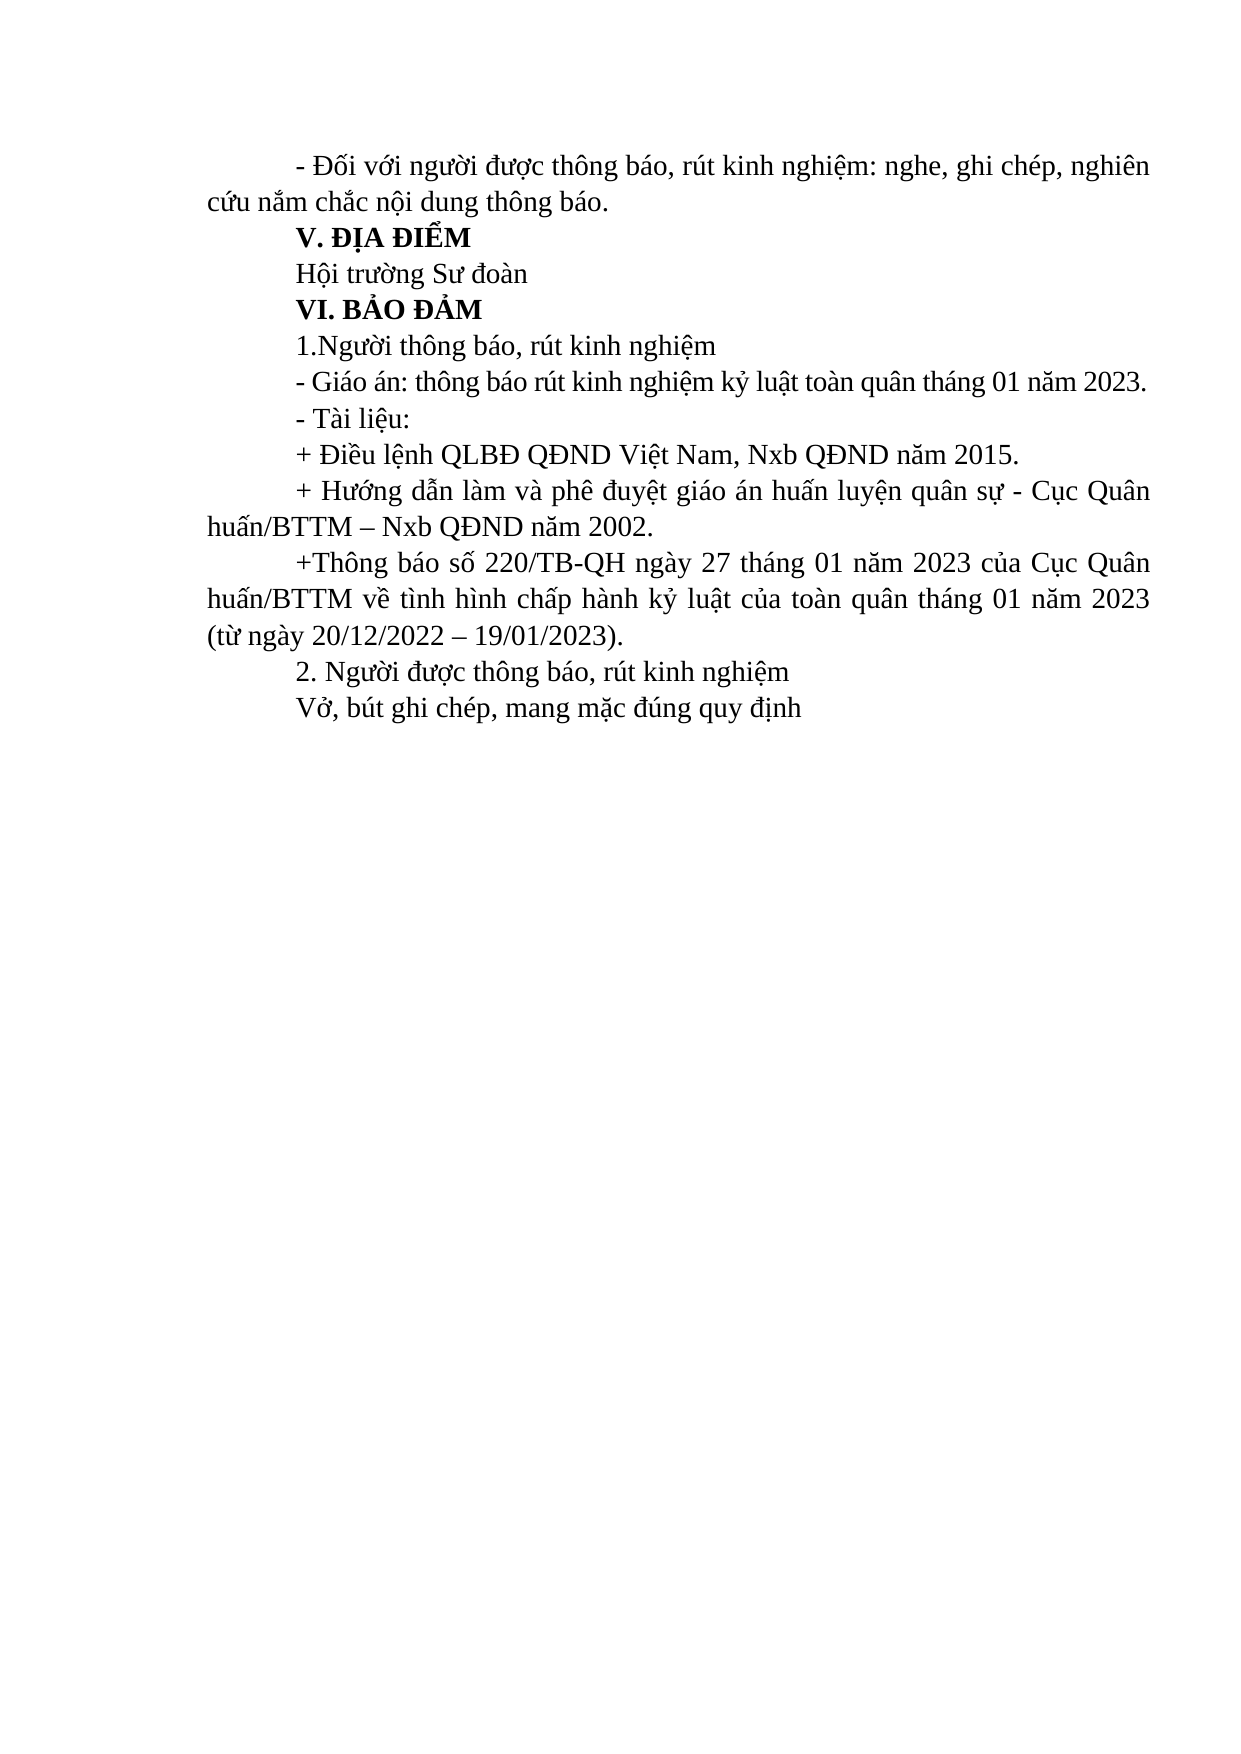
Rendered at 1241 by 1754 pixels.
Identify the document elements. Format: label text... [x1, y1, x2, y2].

text Hội trường Sư đoàn [207, 256, 1152, 290]
text V. ĐỊA ĐIỂM [207, 220, 1152, 253]
text - Tài liệu: [207, 401, 1152, 434]
text +Thông báo số 220/TB-QH ngày 27 tháng 01 năm 2023 của Cục Quân huấn/BTTM về tình hình chấp hành kỷ luật của toàn quân tháng 01 năm 2023 (từ ngày 20/12/2022 – 19/01/2023). [207, 545, 1152, 651]
text + Điều lệnh QLBĐ QĐND Việt Nam, Nxb QĐND năm 2015. [207, 437, 1152, 470]
text 2. Người được thông báo, rút kinh nghiệm [207, 654, 1152, 687]
text Vở, bút ghi chép, mang mặc đúng quy định [207, 690, 1152, 723]
text + Hướng dẫn làm và phê đuyệt giáo án huấn luyện quân sự - Cục Quân huấn/BTTM – Nxb QĐND năm 2002. [207, 473, 1152, 543]
text VI. BẢO ĐẢM [207, 292, 1152, 326]
text - Đối với người được thông báo, rút kinh nghiệm: nghe, ghi chép, nghiên cứu nắm chắc nội dung thông báo. [207, 148, 1152, 217]
text 1.Người thông báo, rút kinh nghiệm [207, 328, 1152, 362]
text - Giáo án: thông báo rút kinh nghiệm kỷ luật toàn quân tháng 01 năm 2023. [207, 364, 1152, 398]
